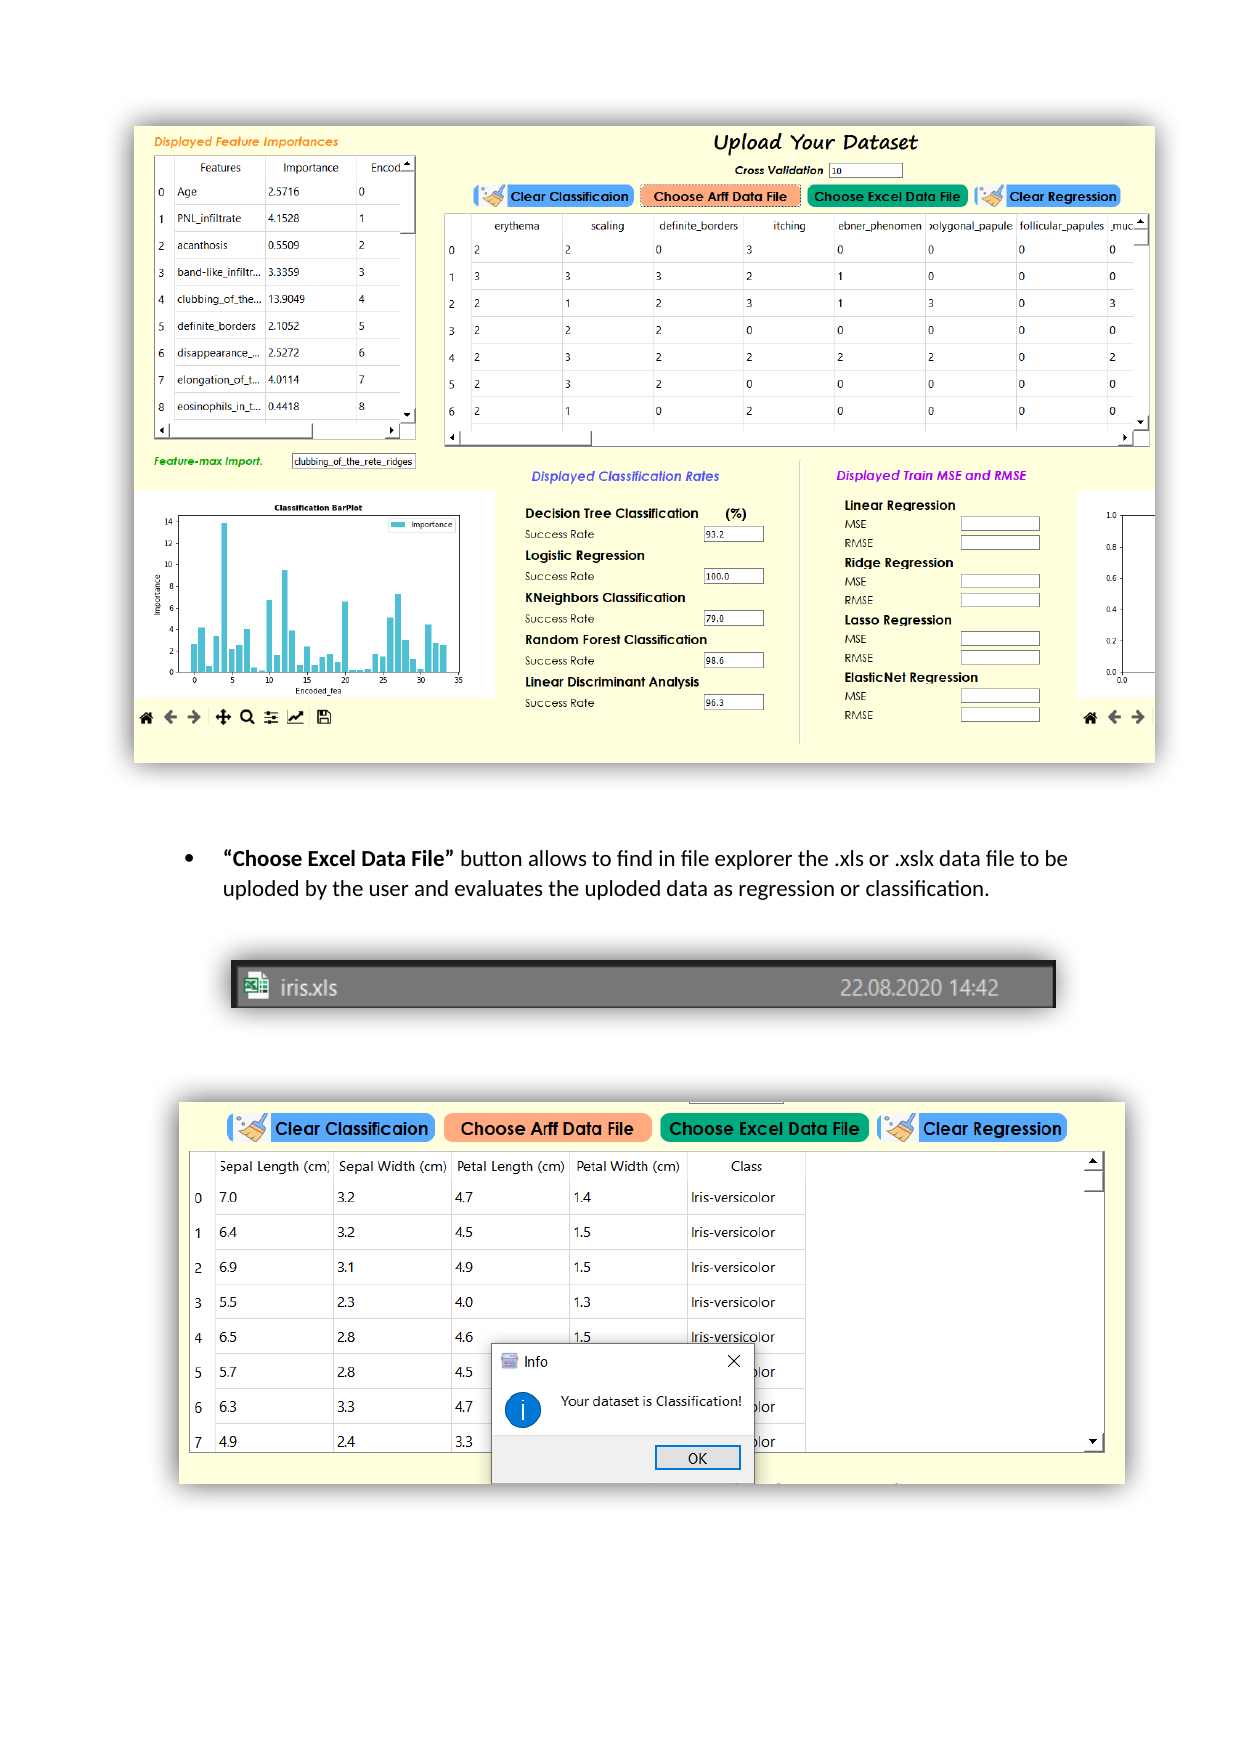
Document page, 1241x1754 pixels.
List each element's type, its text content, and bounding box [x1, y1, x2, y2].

picture [231, 960, 1056, 1008]
picture [134, 126, 1155, 763]
picture [179, 1102, 1125, 1484]
list “Choose Excel Data File” button allows to find in file explorer the .xls or .xslx data file to be uploded by the user and evaluates the uploded data as regression or classification. [185, 844, 1093, 903]
